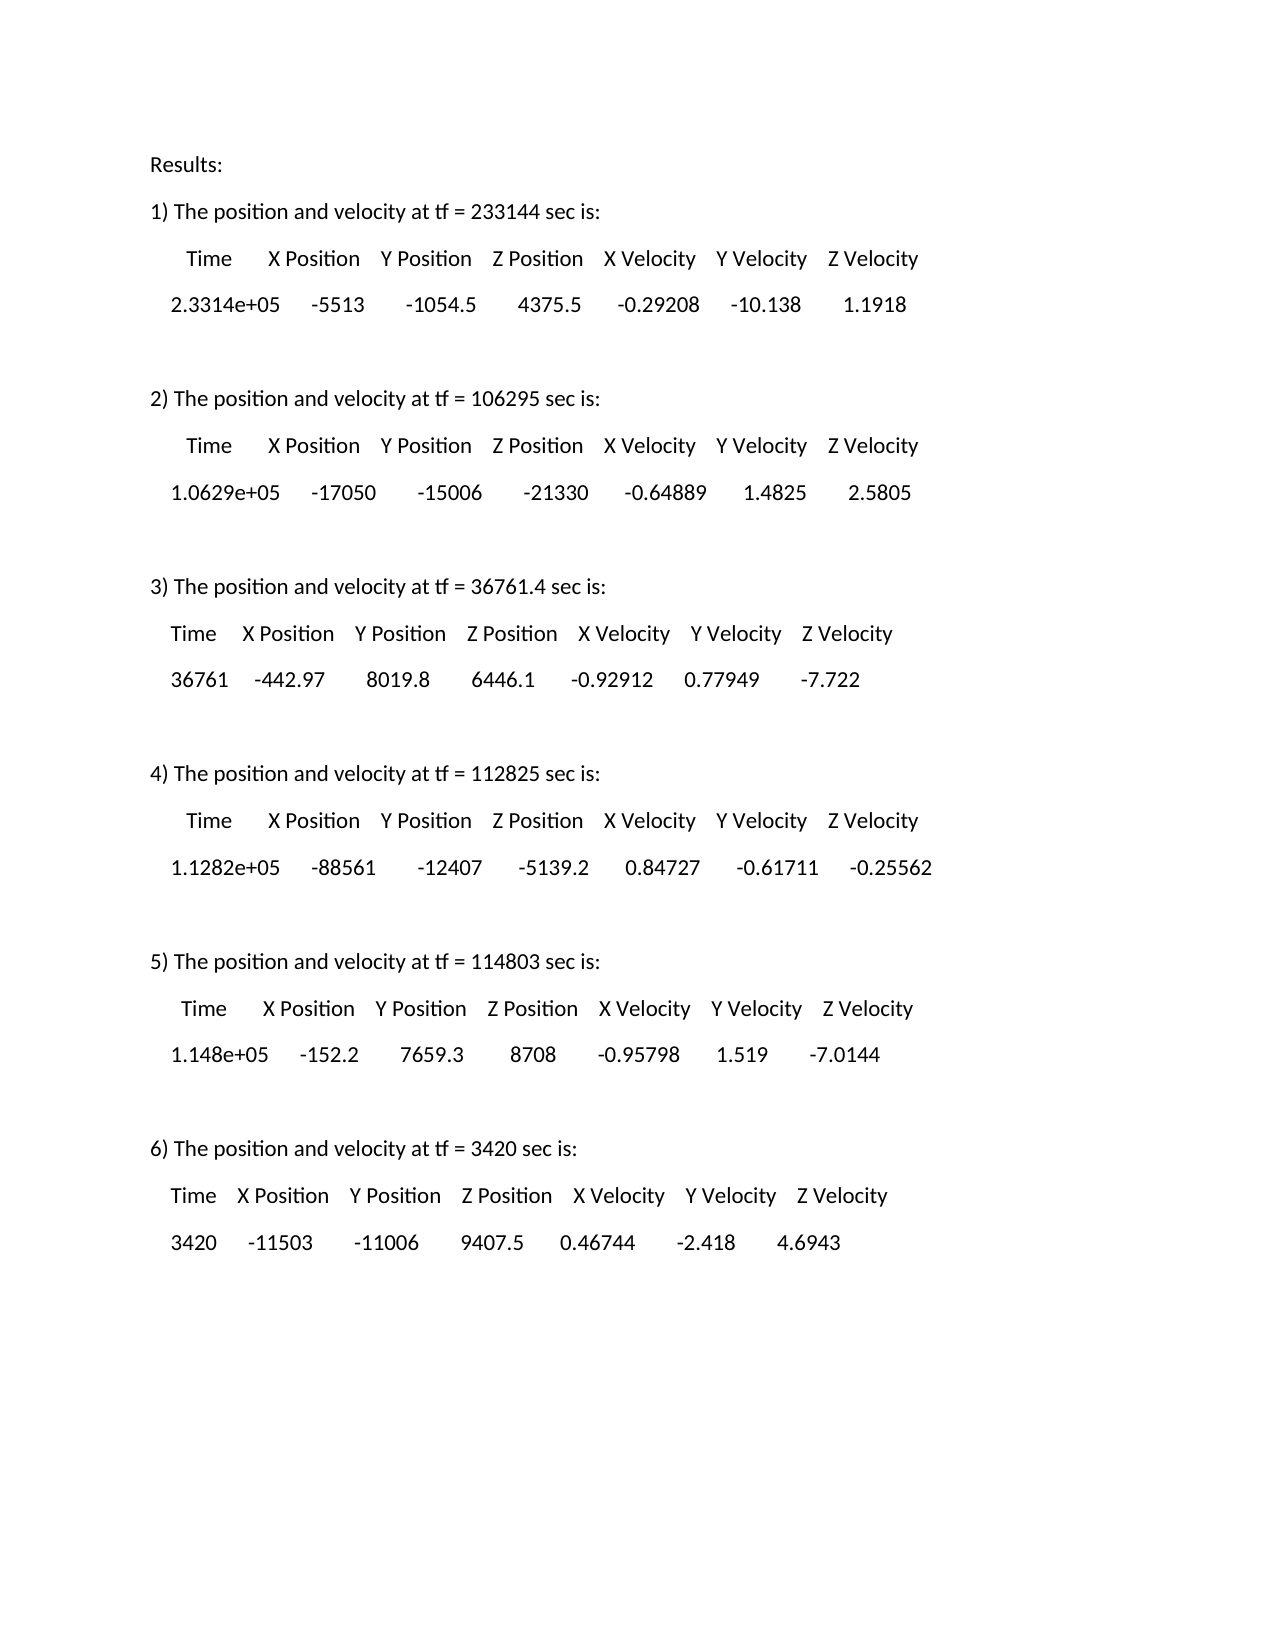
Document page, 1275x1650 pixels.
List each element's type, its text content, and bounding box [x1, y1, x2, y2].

text Time X Position Y Position Z Position X Velocity Y Velocity Z Velocity [150, 1181, 1125, 1209]
text 2.3314e+05 -5513 -1054.5 4375.5 -0.29208 -10.138 1.1918 [150, 291, 1125, 319]
text 1.148e+05 -152.2 7659.3 8708 -0.95798 1.519 -7.0144 [150, 1041, 1125, 1069]
text 3420 -11503 -11006 9407.5 0.46744 -2.418 4.6943 [150, 1228, 1125, 1256]
text 6) The position and velocity at tf = 3420 sec is: [150, 1134, 1125, 1162]
text Time X Position Y Position Z Position X Velocity Y Velocity Z Velocity [150, 806, 1125, 834]
text 2) The position and velocity at tf = 106295 sec is: [150, 384, 1125, 412]
text 3) The position and velocity at tf = 36761.4 sec is: [150, 572, 1125, 600]
text Time X Position Y Position Z Position X Velocity Y Velocity Z Velocity [150, 994, 1125, 1022]
text Time X Position Y Position Z Position X Velocity Y Velocity Z Velocity [150, 244, 1125, 272]
text Time X Position Y Position Z Position X Velocity Y Velocity Z Velocity [150, 431, 1125, 459]
text Results: [150, 150, 1125, 178]
text 36761 -442.97 8019.8 6446.1 -0.92912 0.77949 -7.722 [150, 666, 1125, 694]
text Time X Position Y Position Z Position X Velocity Y Velocity Z Velocity [150, 619, 1125, 647]
text 1) The position and velocity at tf = 233144 sec is: [150, 197, 1125, 225]
text 1.0629e+05 -17050 -15006 -21330 -0.64889 1.4825 2.5805 [150, 478, 1125, 506]
text 5) The position and velocity at tf = 114803 sec is: [150, 947, 1125, 975]
text 4) The position and velocity at tf = 112825 sec is: [150, 759, 1125, 787]
text 1.1282e+05 -88561 -12407 -5139.2 0.84727 -0.61711 -0.25562 [150, 853, 1125, 881]
